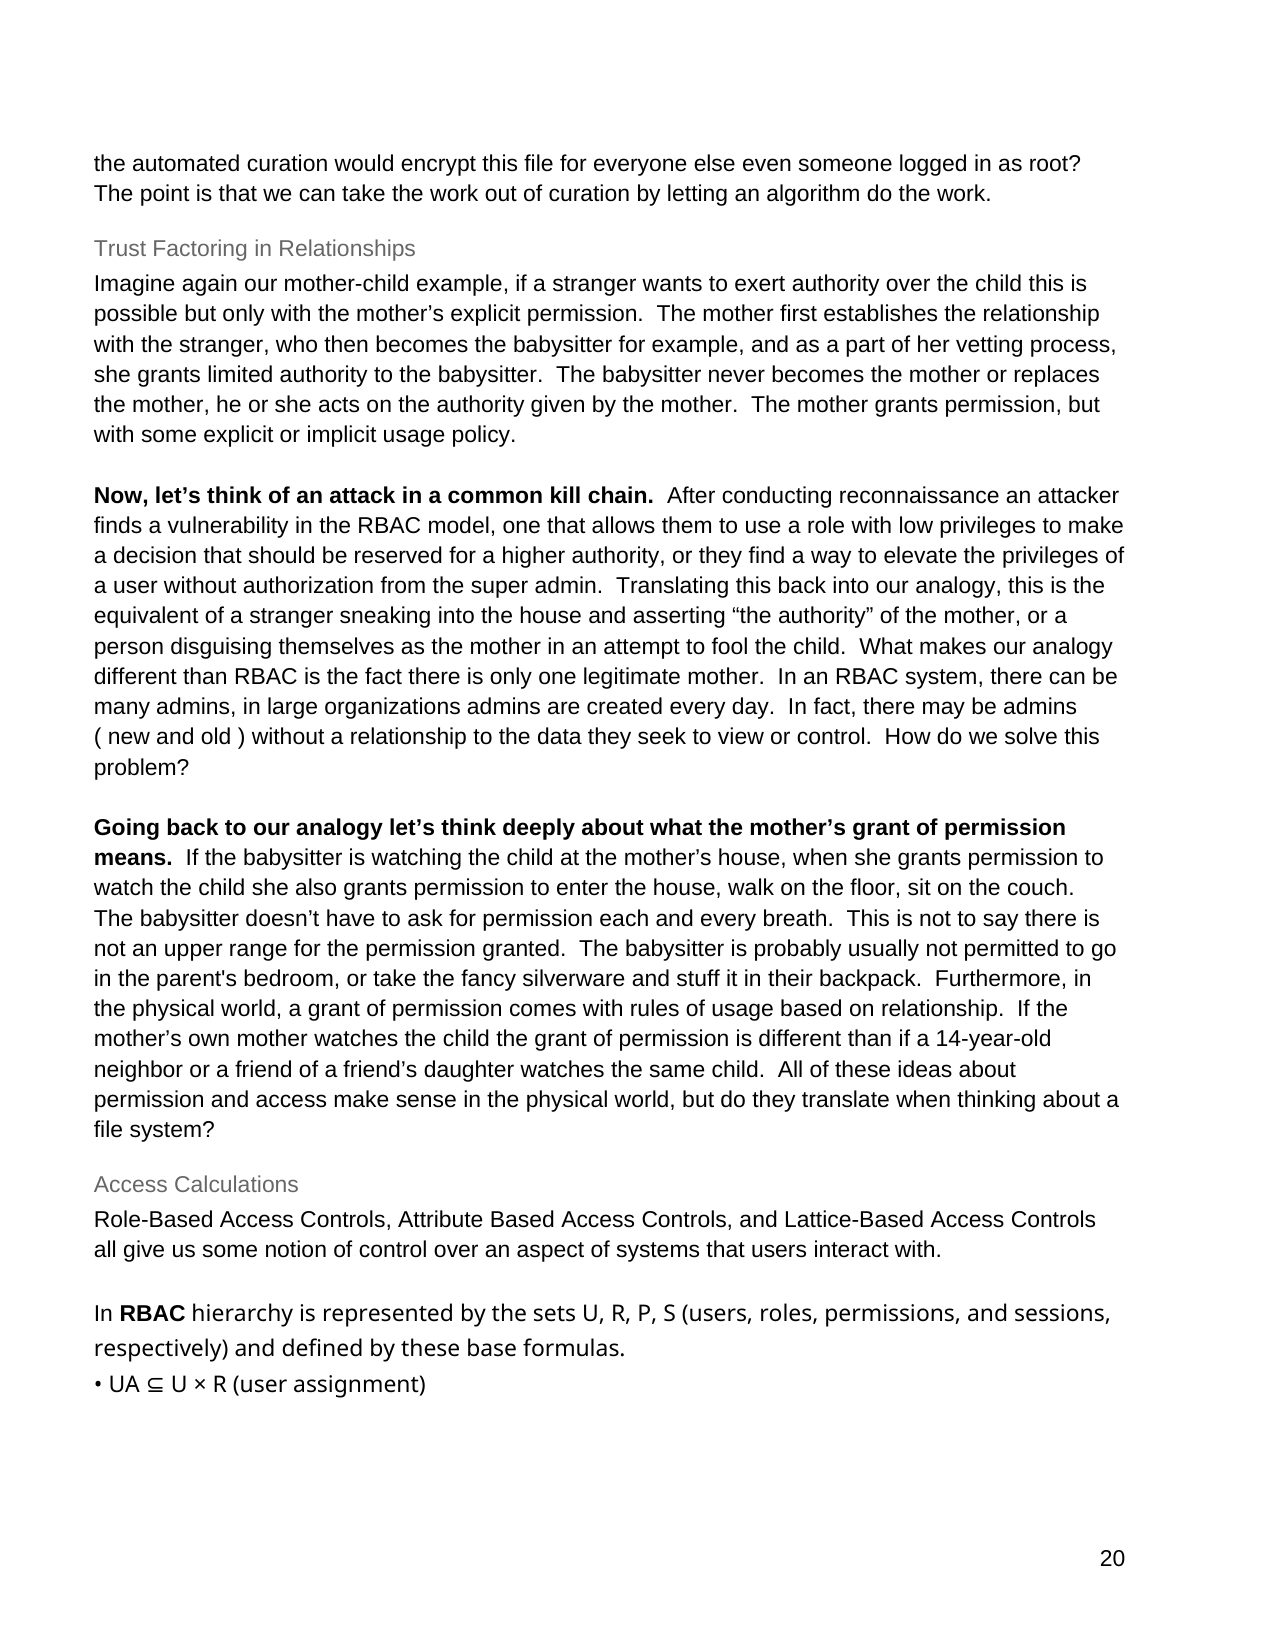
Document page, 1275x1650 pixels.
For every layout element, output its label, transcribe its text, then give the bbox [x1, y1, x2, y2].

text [94, 1296, 1125, 1399]
subtitle Trust Factoring in Relationships [94, 235, 1125, 262]
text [94, 150, 1125, 207]
text Role-Based Access Controls, Attribute Based Access Controls, and Lattice-Based Access Controls all give us some notion of control over an aspect of systems that users interact with. [94, 1206, 1125, 1262]
text Now, let’s think of an attack in a common kill chain. After conducting reconnaissance an attacker finds a vulnerability in the RBAC model, one that allows them to use a role with low privileges to make a decision that should be reserved for a higher authority, or they find a way to elevate the privileges of a user without authorization from the super admin. Translating this back into our analogy, this is the equivalent of a stranger sneaking into the house and asserting “the authority” of the mother, or a person disguising themselves as the mother in an attempt to fool the child. What makes our analogy different than RBAC is the fact there is only one legitimate mother. In an RBAC system, there can be many admins, in large organizations admins are created every day. In fact, there may be admins ( new and old ) without a relationship to the data they seek to view or control. How do we solve this problem? [94, 482, 1125, 780]
subtitle Access Calculations [94, 1171, 1125, 1197]
text Imagine again our mother-child example, if a stranger wants to exert authority over the child this is possible but only with the mother’s explicit permission. The mother first establishes the relationship with the stranger, who then becomes the babysitter for example, and as a part of her vetting process, she grants limited authority to the babysitter. The babysitter never becomes the mother or replaces the mother, he or she acts on the authority given by the mother. The mother grants permission, but with some explicit or implicit usage policy. [94, 270, 1125, 447]
text Going back to our analogy let’s think deeply about what the mother’s grant of permission means. If the babysitter is watching the child at the mother’s house, when she grants permission to watch the child she also grants permission to enter the house, walk on the floor, sit on the couch. The babysitter doesn’t have to ask for permission each and every breath. This is not to say there is not an upper range for the permission granted. The babysitter is probably usually not permitted to go in the parent's bedroom, or take the fancy silverware and stuff it in their backpack. Furthermore, in the physical world, a grant of permission comes with rules of usage based on relationship. If the mother’s own mother watches the child the grant of permission is different than if a 14-year-old neighbor or a friend of a friend’s daughter watches the same child. All of these ideas about permission and access make sense in the physical world, but do they translate when thinking about a file system? [94, 814, 1125, 1142]
